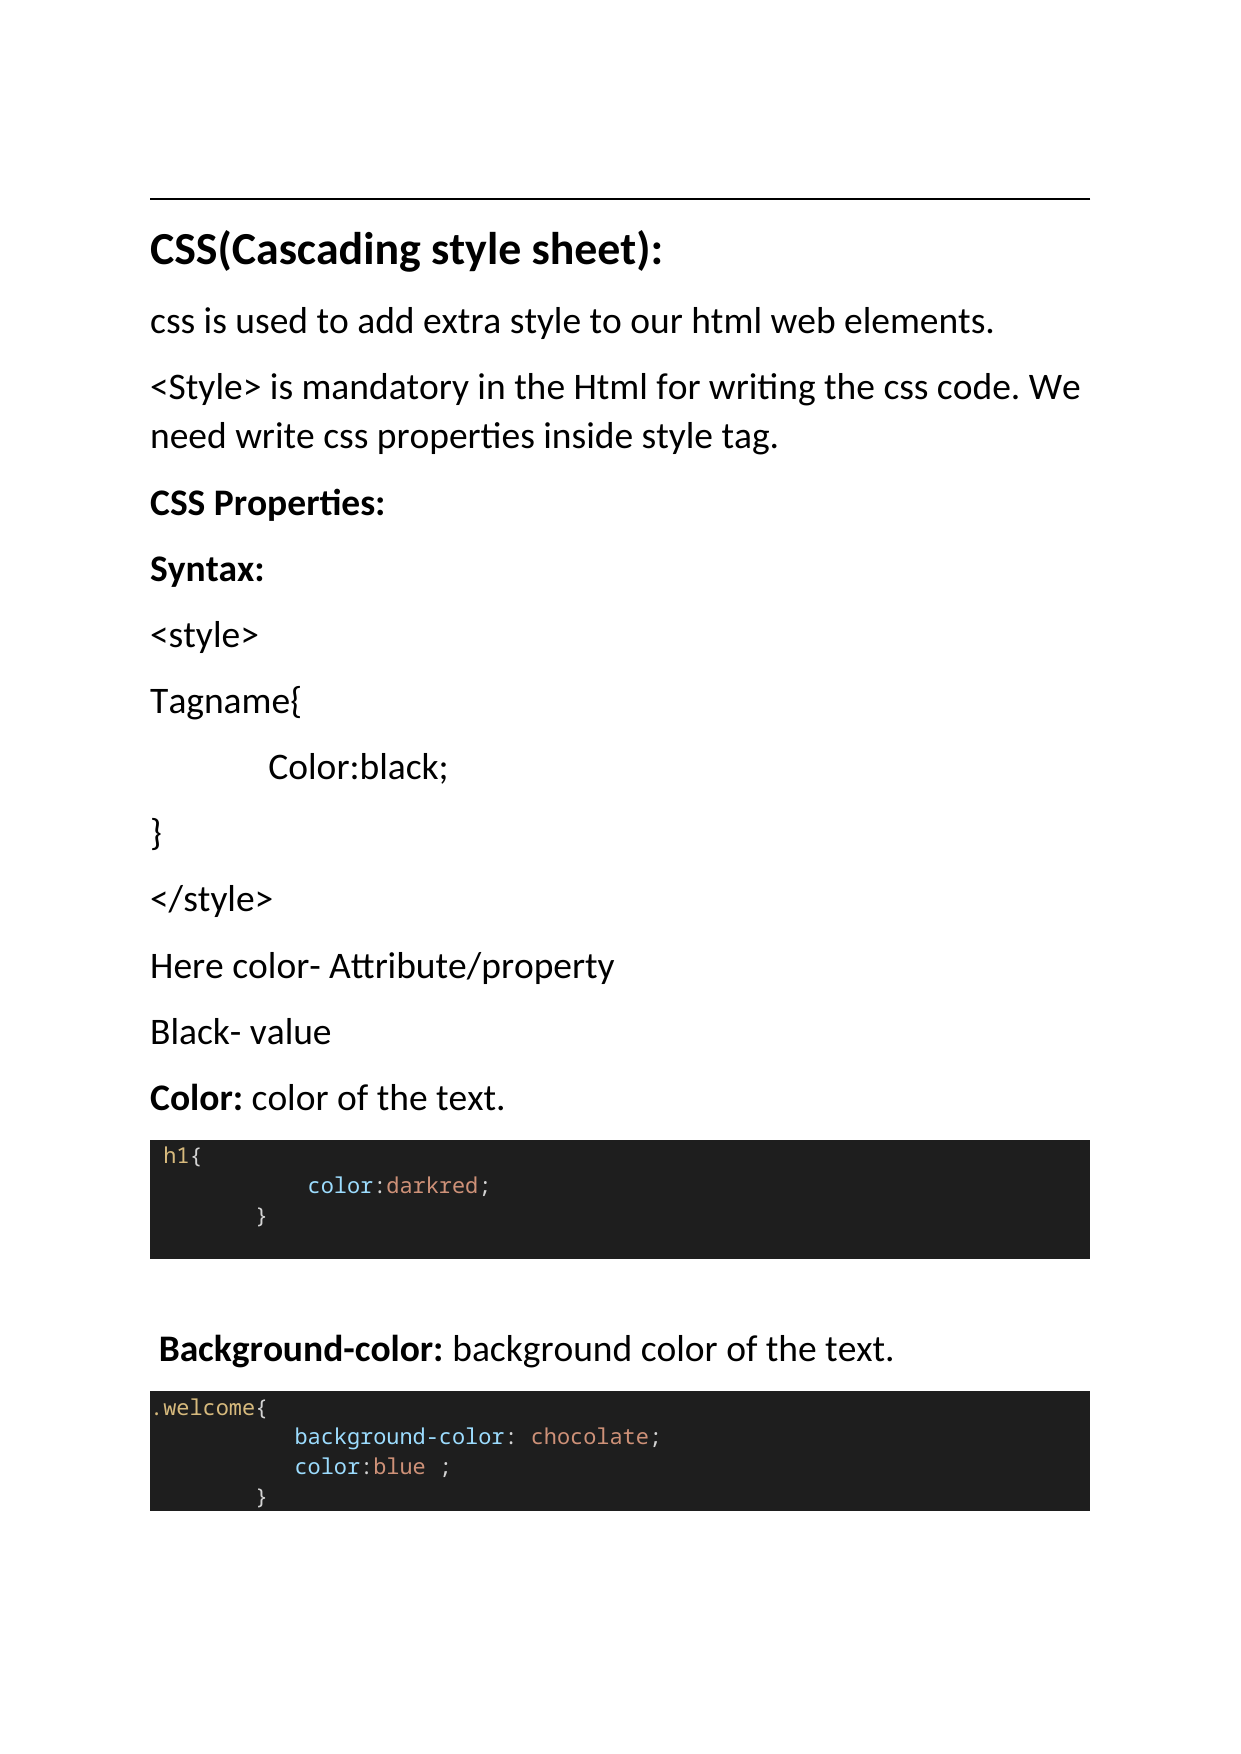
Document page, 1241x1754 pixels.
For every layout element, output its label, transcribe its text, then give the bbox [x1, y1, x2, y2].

text CSS Properties: [150, 478, 1090, 524]
text Syntax: [150, 545, 1090, 591]
text Tagname{ [150, 677, 1090, 723]
text } [150, 1199, 1090, 1229]
text Background-color: background color of the text. [150, 1325, 1090, 1371]
text Black- value [150, 1008, 1090, 1053]
text Here color- Attribute/property [150, 942, 1090, 987]
text CSS(Cascading style sheet): [150, 220, 1090, 276]
text color:darkred; [150, 1170, 1090, 1199]
text Color: color of the text. [150, 1074, 1090, 1120]
text </style> [150, 875, 1090, 921]
text h1{ [150, 1140, 1090, 1170]
text } [150, 809, 1090, 855]
text Color:black; [150, 743, 1090, 789]
text <style> [150, 611, 1090, 657]
text } [150, 1481, 1090, 1511]
text background-color: chocolate; [150, 1421, 1090, 1451]
text css is used to add extra style to our html web elements. [150, 297, 1090, 343]
text <Style> is mandatory in the Html for writing the css code. We need write css properties inside style tag. [150, 363, 1090, 458]
text color:blue ; [150, 1451, 1090, 1481]
text .welcome{ [150, 1391, 1090, 1421]
